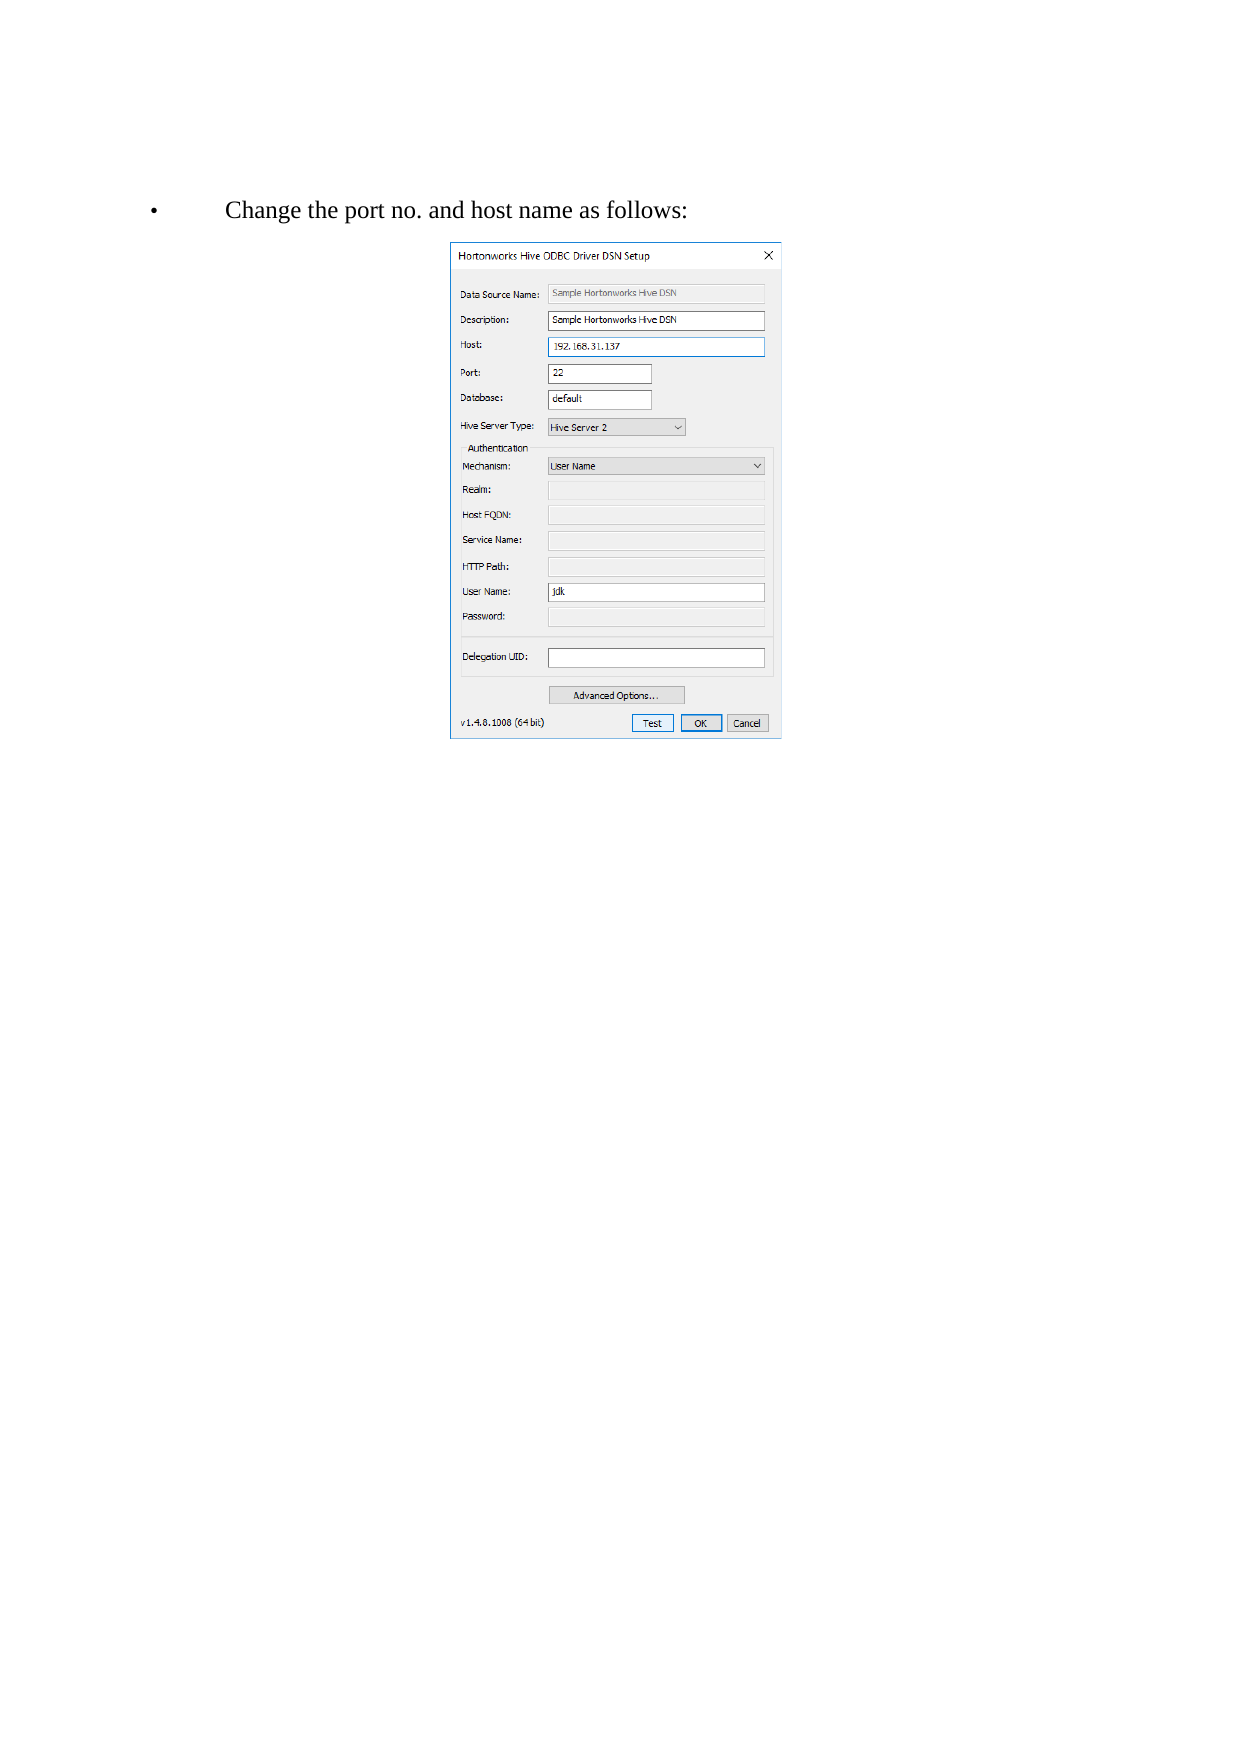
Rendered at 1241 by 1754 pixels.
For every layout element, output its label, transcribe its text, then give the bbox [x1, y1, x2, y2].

picture [450, 242, 782, 739]
list Change the port no. and host name as follows: [150, 195, 1090, 224]
